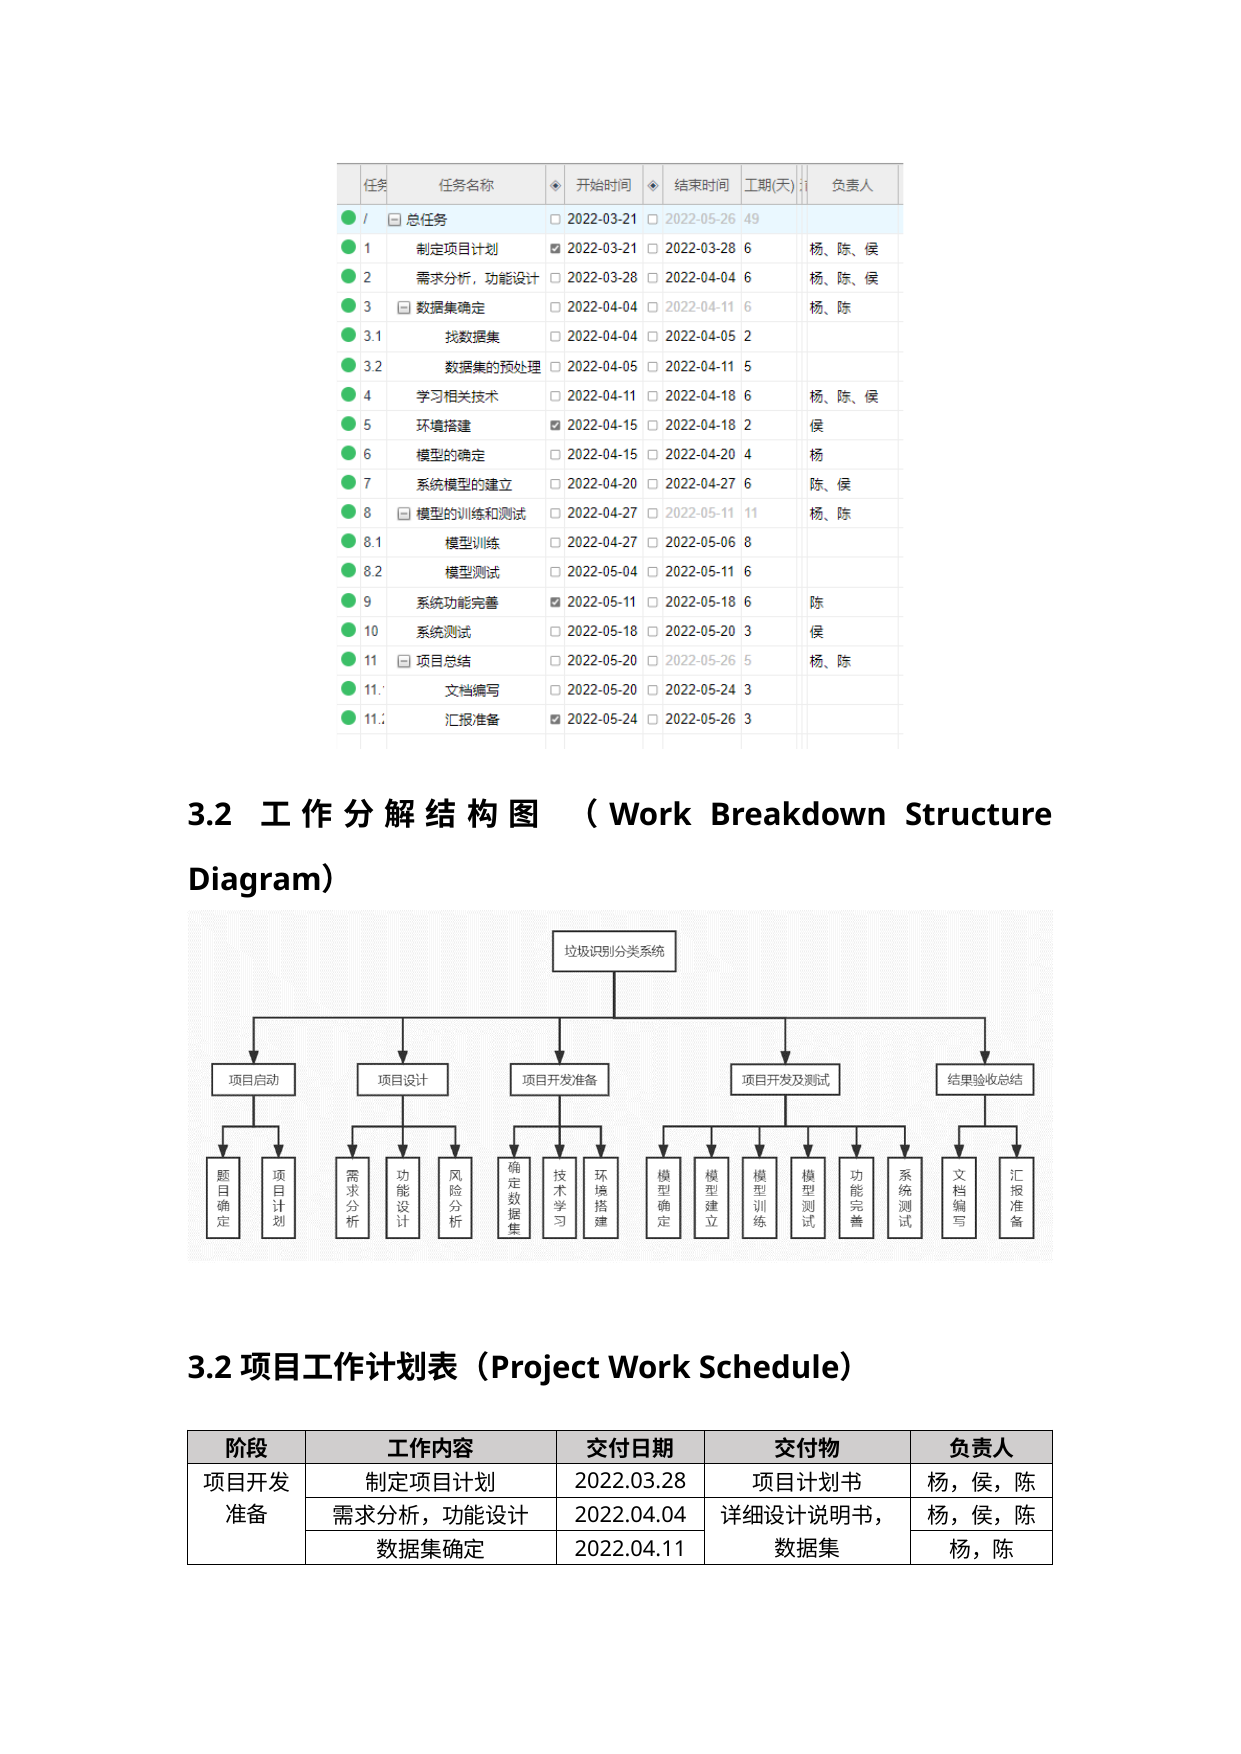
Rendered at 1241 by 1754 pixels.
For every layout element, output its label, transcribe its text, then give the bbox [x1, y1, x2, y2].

table_cell 详细设计说明书，数据集 [705, 1498, 910, 1564]
table_cell 2022.04.04 [557, 1498, 704, 1530]
table_cell 需求分析，功能设计 [306, 1498, 556, 1530]
table_cell 2022.03.28 [557, 1464, 704, 1497]
table_cell 2022.04.11 [557, 1531, 704, 1564]
picture [187, 909, 1053, 1306]
table_header 负责人 [911, 1431, 1052, 1463]
table_cell 数据集确定 [306, 1531, 556, 1564]
picture [336, 162, 904, 749]
table_header 交付物 [705, 1431, 910, 1463]
table_cell 项目开发准备 [188, 1464, 305, 1564]
table_cell 制定项目计划 [306, 1464, 556, 1497]
table_header 阶段 [188, 1431, 305, 1463]
table_header 交付日期 [557, 1431, 704, 1463]
table_cell 杨，陈 [911, 1531, 1052, 1564]
text 3.2 项目工作计划表（Project Work Schedule） [187, 1332, 1053, 1397]
text 3.2 工作分解结构图 （Work Breakdown Structure Diagram） [187, 779, 1053, 909]
table_cell 杨，侯，陈 [911, 1464, 1052, 1497]
table_cell 项目计划书 [705, 1464, 910, 1497]
table_header 工作内容 [306, 1431, 556, 1463]
table_cell 杨，侯，陈 [911, 1498, 1052, 1530]
